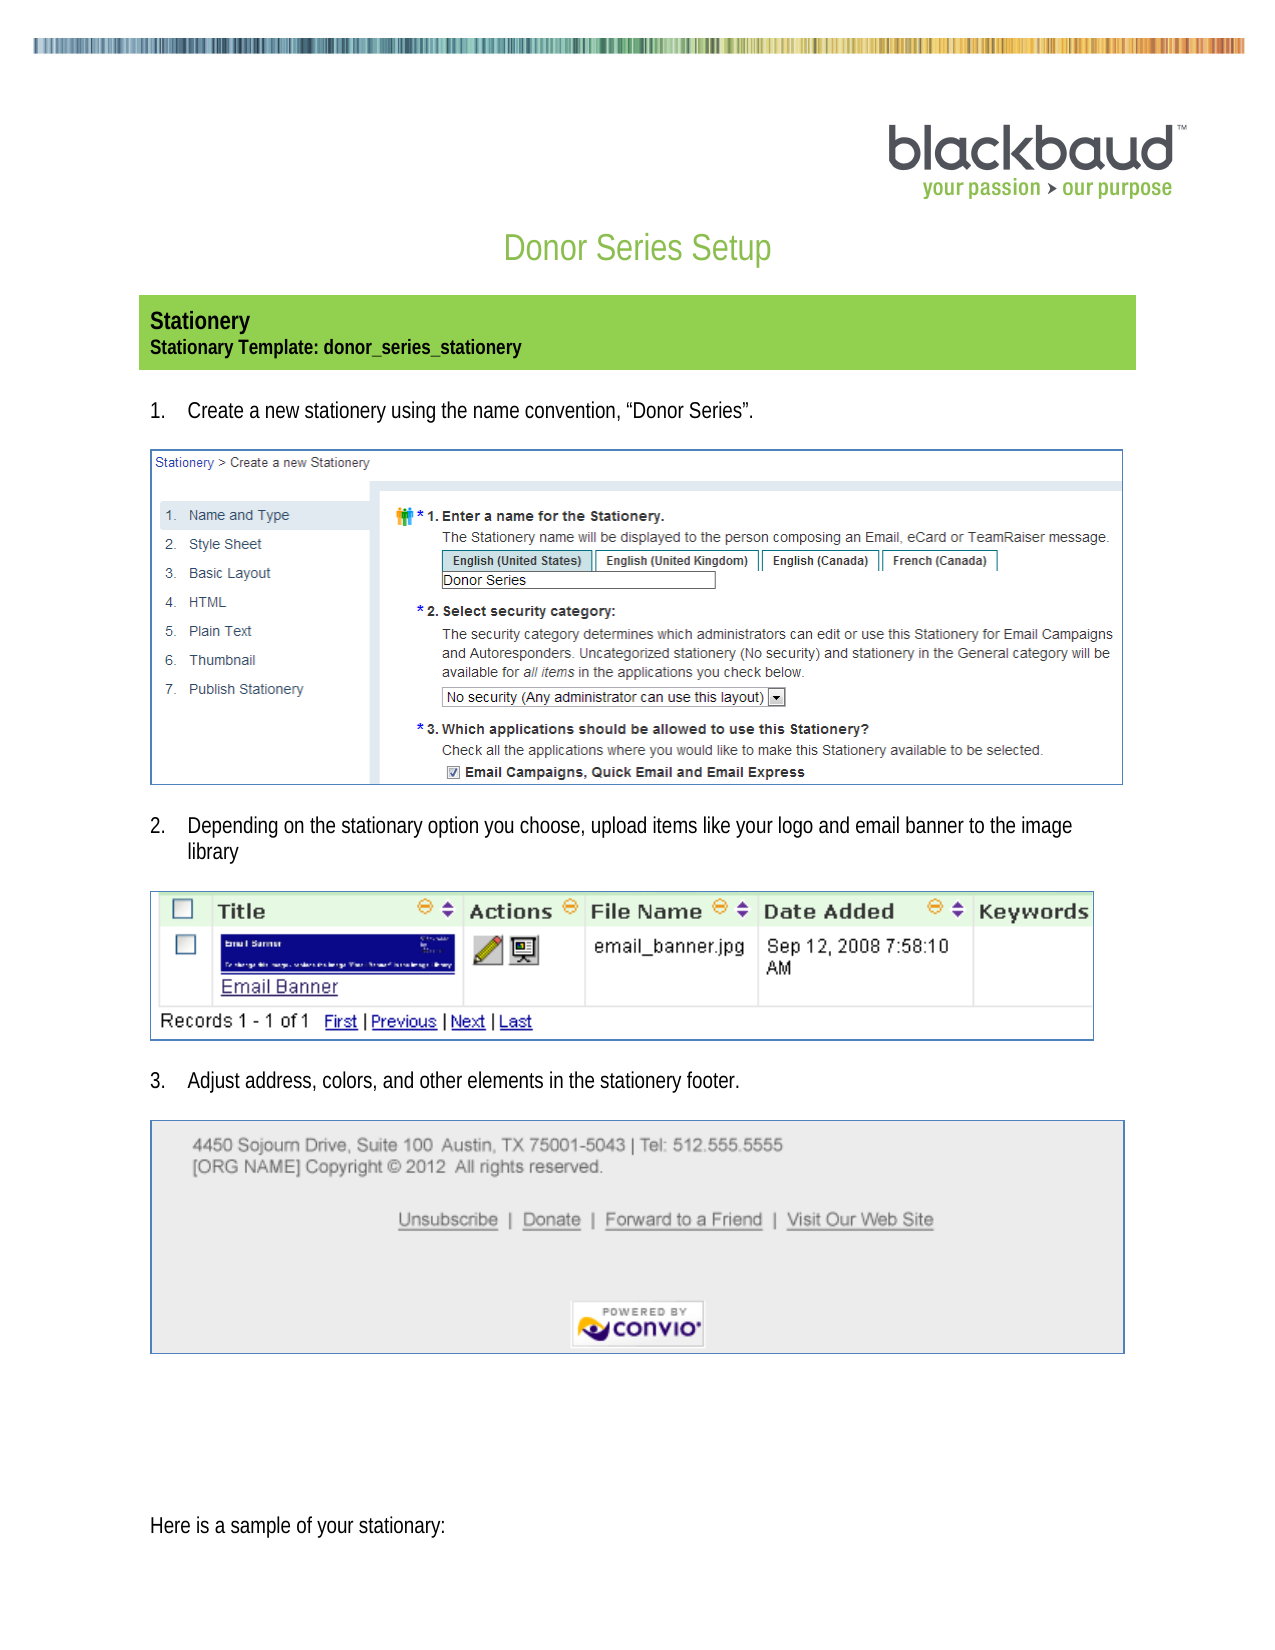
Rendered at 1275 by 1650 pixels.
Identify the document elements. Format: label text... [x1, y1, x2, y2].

list Depending on the stationary option you choose, upload items like your logo and email banner to the image library [150, 812, 1125, 864]
picture [152, 1121, 1123, 1353]
picture [152, 451, 1122, 784]
list Adjust address, colors, and other elements in the stationery footer. [150, 1067, 1125, 1093]
picture [0, 0, 1275, 199]
list Create a new stationery using the name convention, “Donor Series”. [150, 397, 1125, 423]
picture [151, 892, 1093, 1039]
text Donor Series Setup [150, 225, 1125, 268]
table_header Stationery Stationary Template: donor_series_stationery [139, 295, 1136, 370]
list Here is a sample of your stationary: [150, 1512, 1125, 1538]
